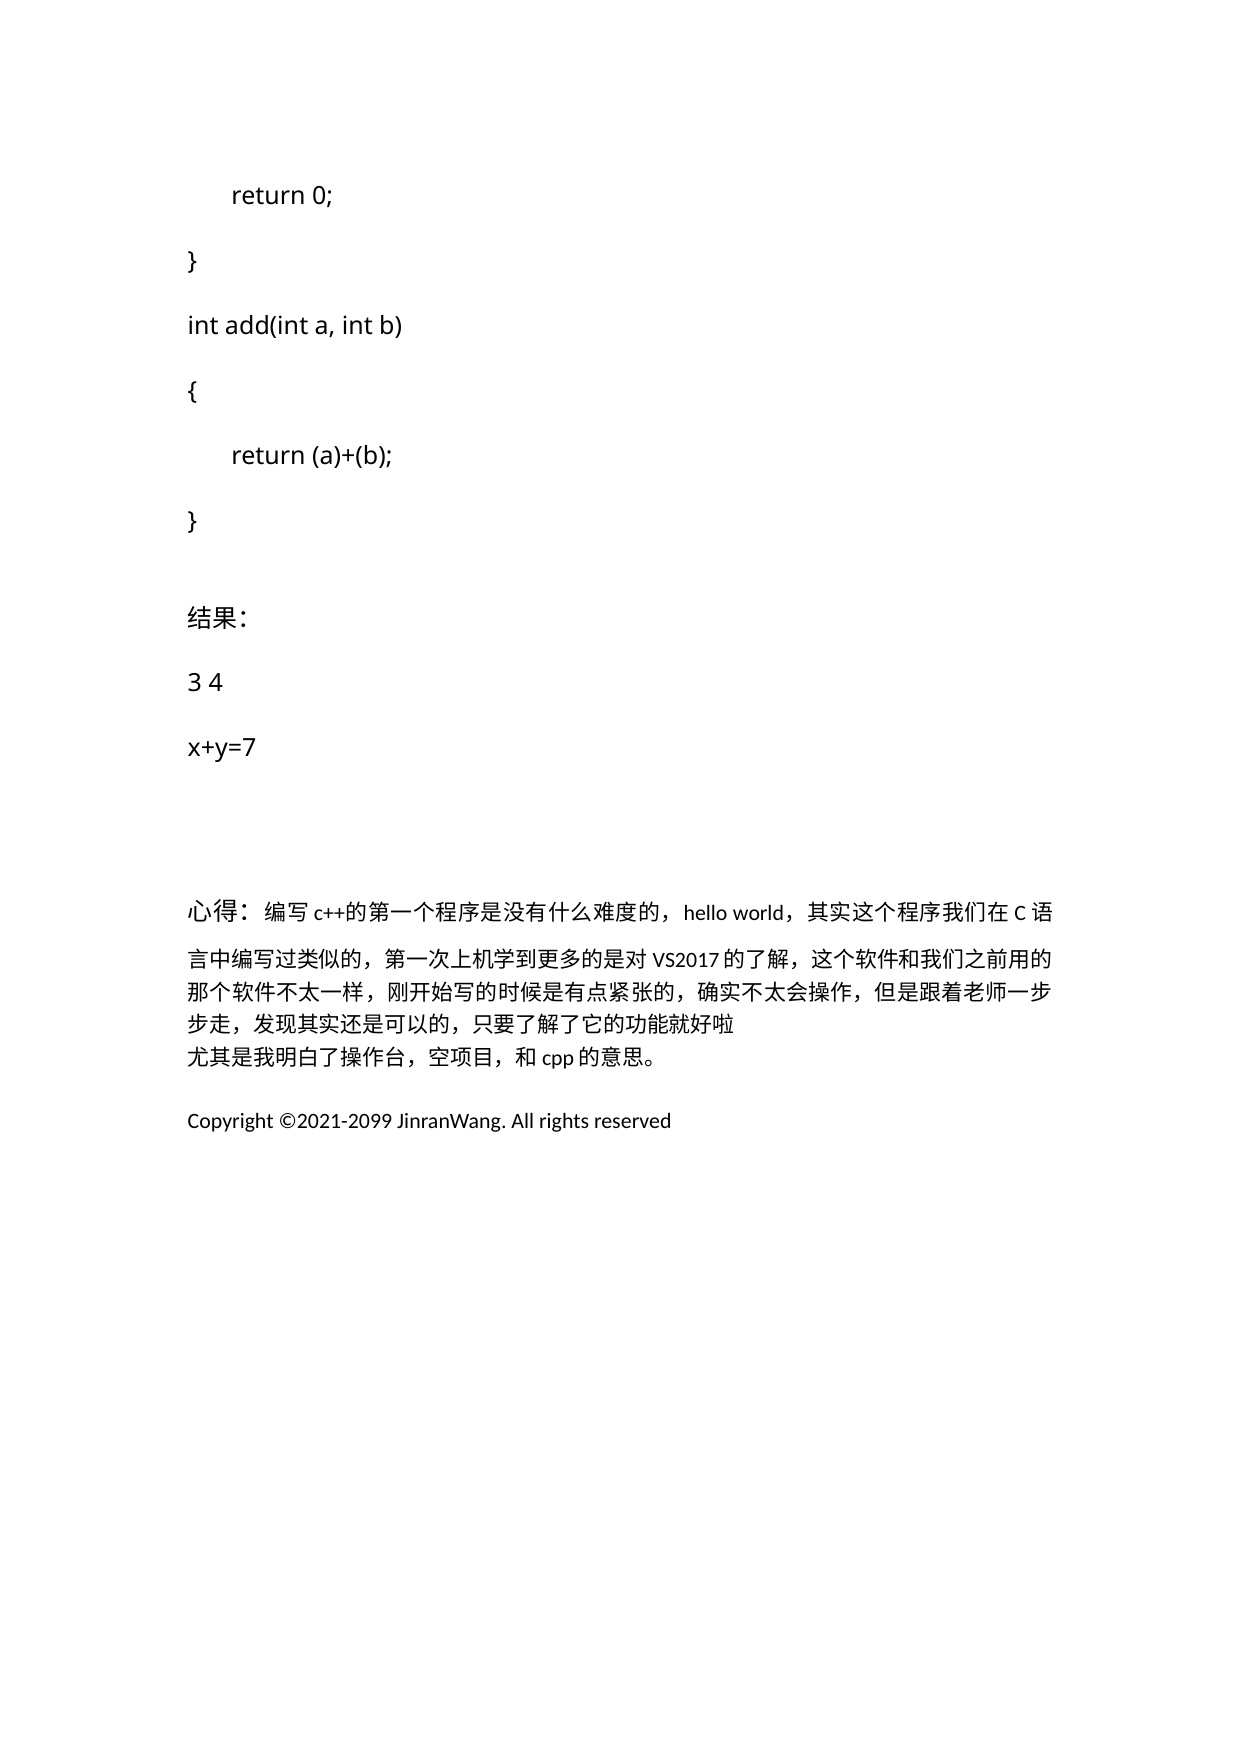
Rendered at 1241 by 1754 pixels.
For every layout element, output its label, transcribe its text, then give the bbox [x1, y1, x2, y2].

text 3 4 [187, 649, 1053, 714]
text } [187, 227, 1053, 292]
text x+y=7 [187, 714, 1053, 779]
text return 0; [187, 162, 1053, 227]
text return (a)+(b); [187, 422, 1053, 487]
text 心得：编写c++的第一个程序是没有什么难度的，hello world，其实这个程序我们在C语言中编写过类似的，第一次上机学到更多的是对VS2017的了解，这个软件和我们之前用的那个软件不太一样，刚开始写的时候是有点紧张的，确实不太会操作，但是跟着老师一步步走，发现其实还是可以的，只要了解了它的功能就好啦 [187, 877, 1053, 1039]
text Copyright ©2021-2099 JinranWang. All rights reserved [187, 1104, 1053, 1137]
text int add(int a, int b) [187, 292, 1053, 357]
text { [187, 357, 1053, 422]
text 结果： [187, 584, 1053, 649]
text } [187, 487, 1053, 552]
text 尤其是我明白了操作台，空项目，和cpp的意思。 [187, 1039, 1053, 1072]
